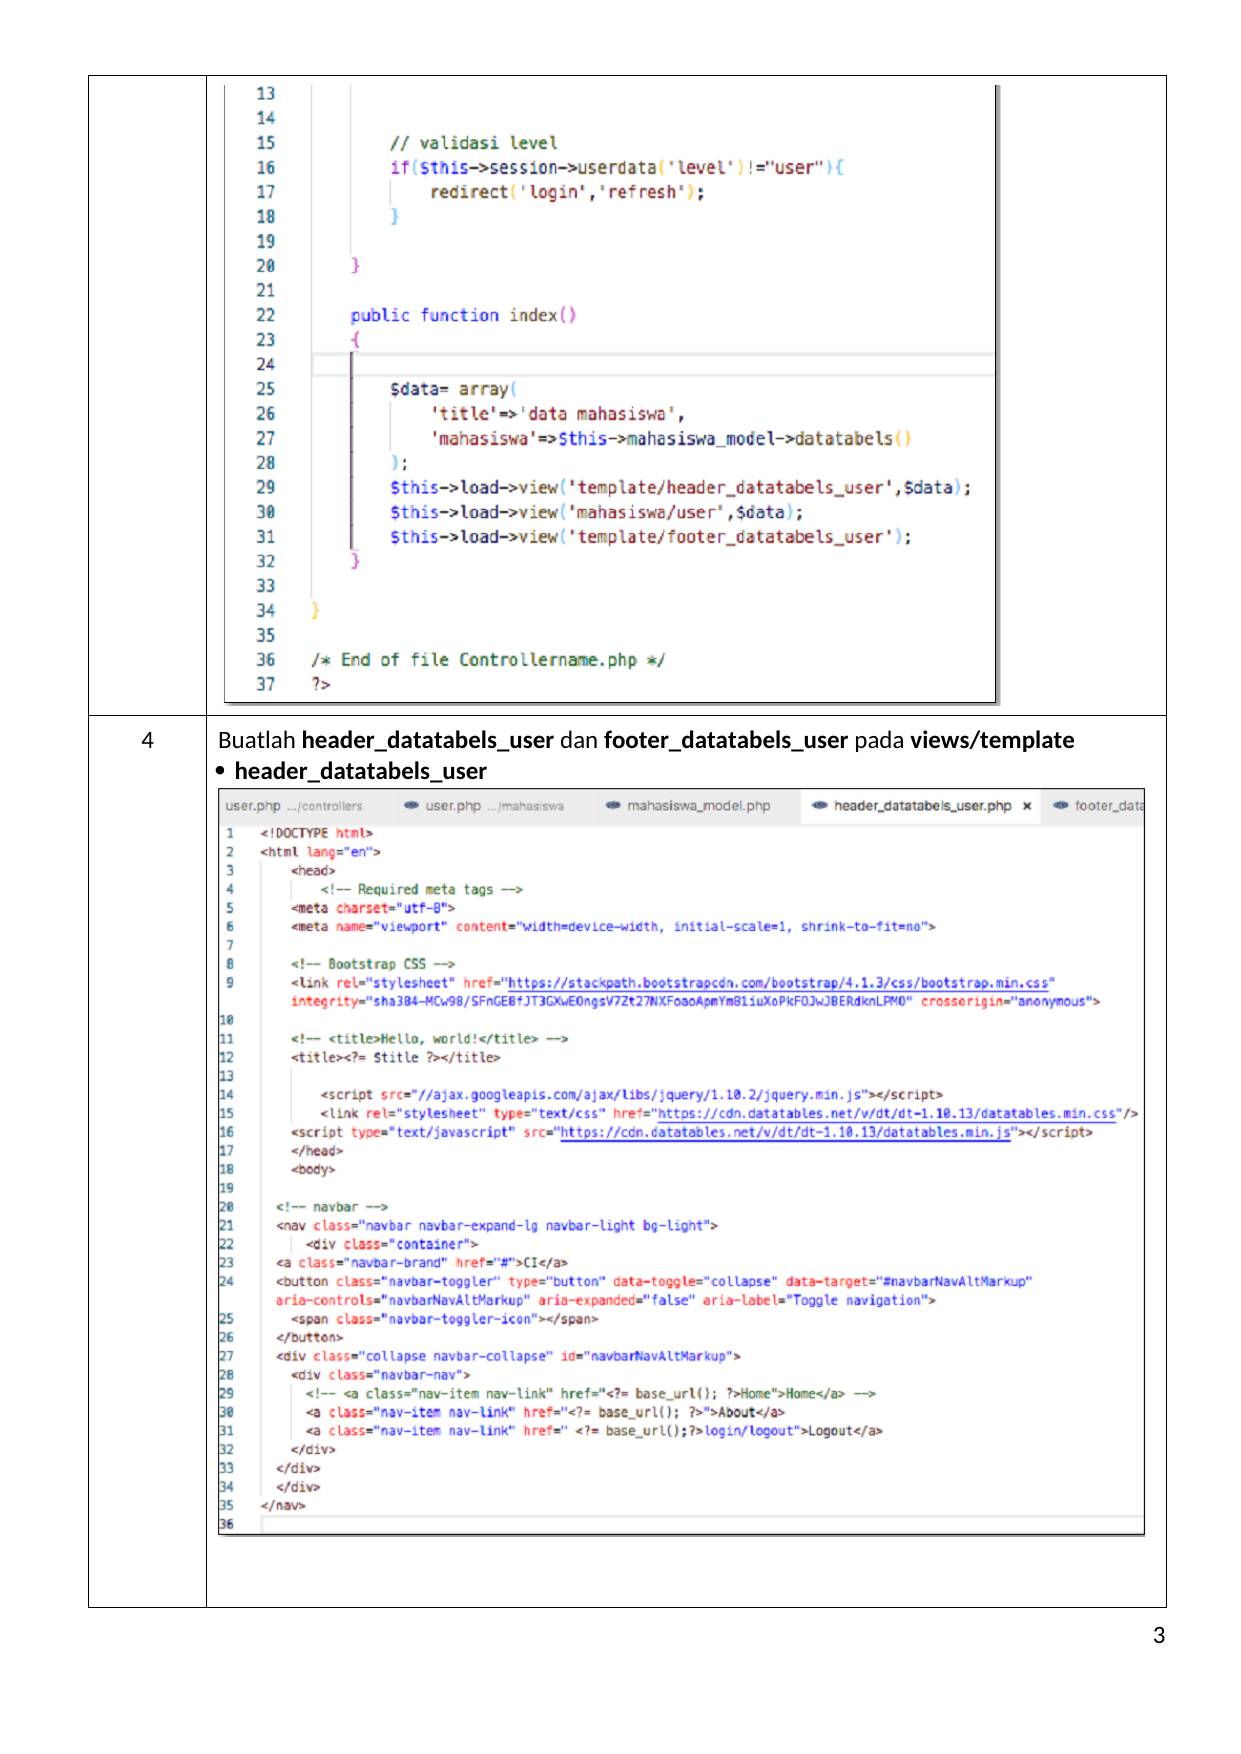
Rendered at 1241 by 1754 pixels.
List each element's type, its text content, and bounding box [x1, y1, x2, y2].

table_cell 3 [89, 76, 206, 714]
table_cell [207, 76, 1166, 714]
picture [217, 85, 1001, 706]
picture [215, 785, 1146, 1537]
table_cell 4 [89, 716, 206, 1607]
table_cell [207, 716, 1166, 1607]
